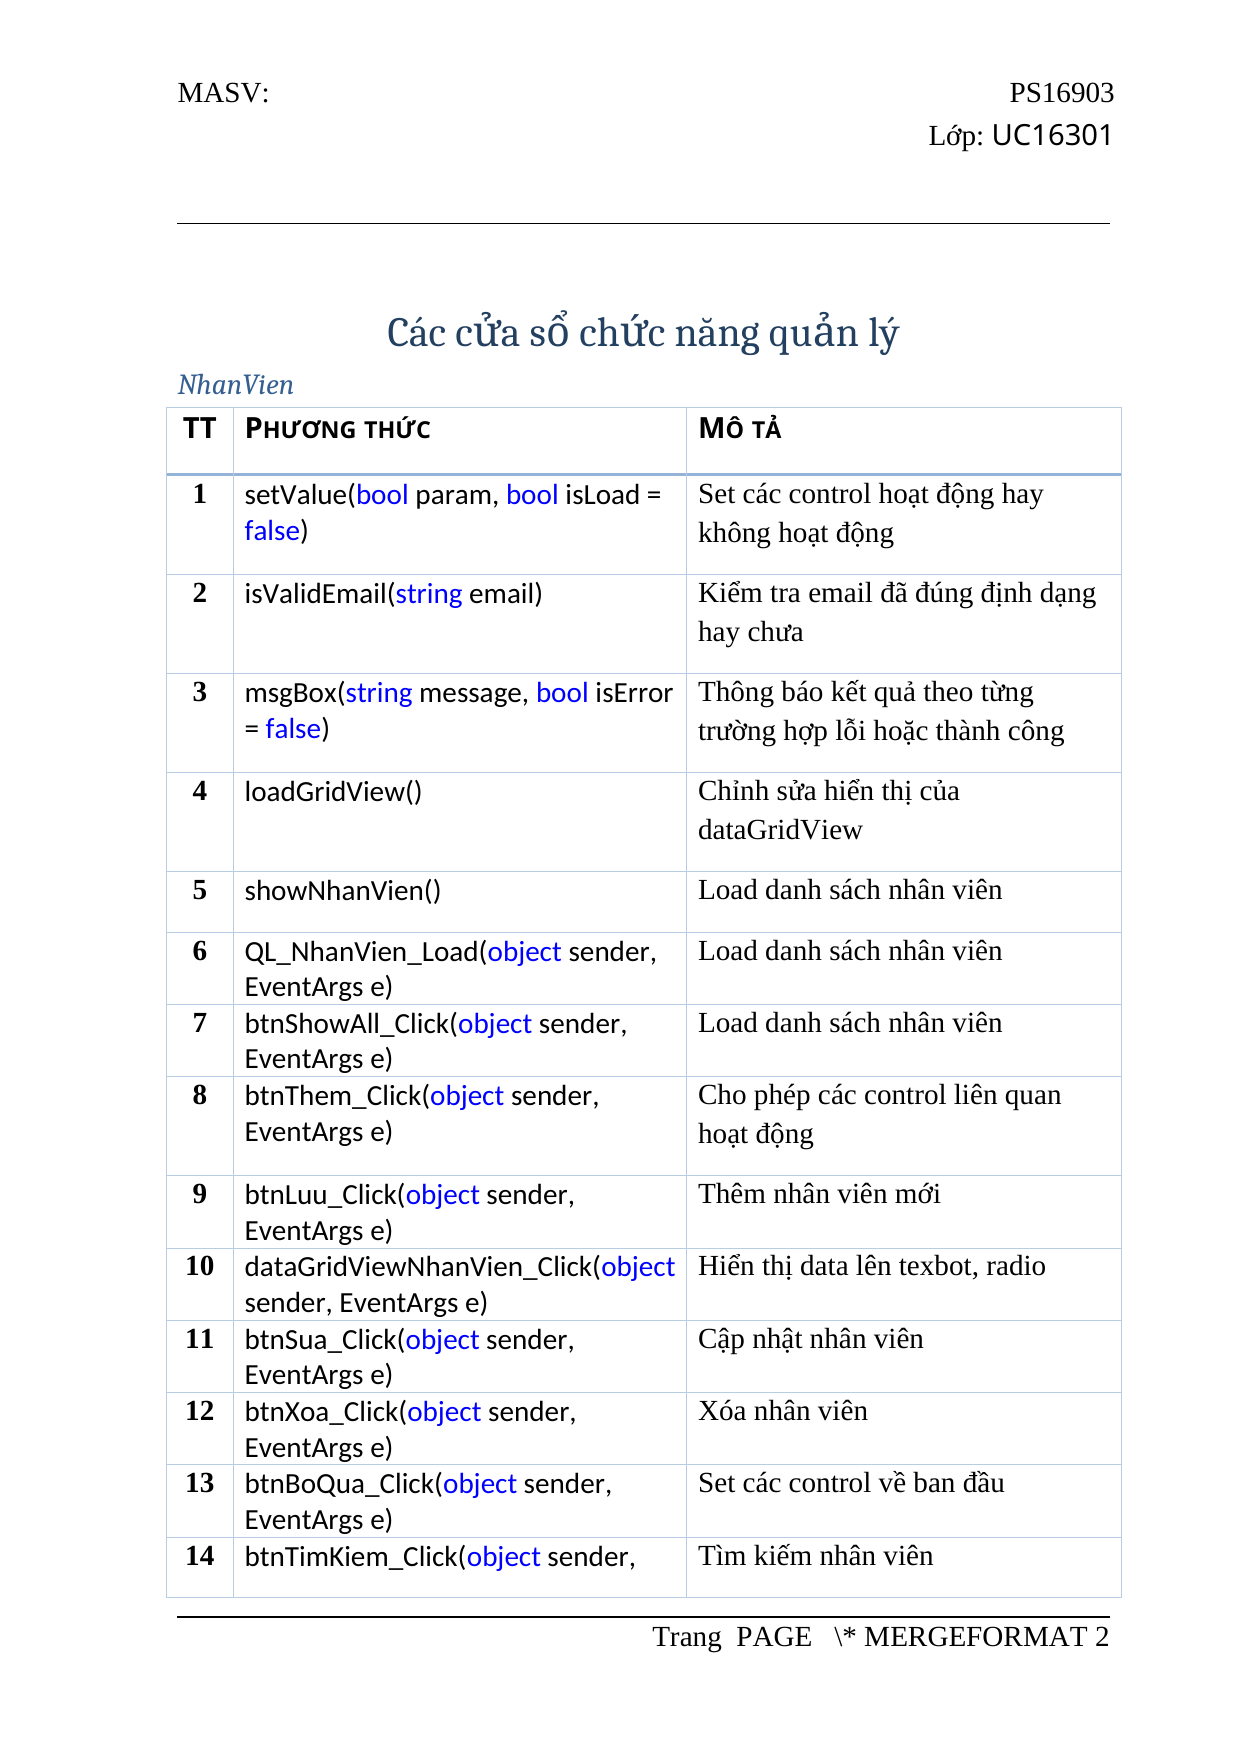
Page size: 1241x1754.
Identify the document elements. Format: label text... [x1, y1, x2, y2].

subtitle Các cửa sổ chức năng quản lý [177, 309, 1110, 357]
table_cell 10 [167, 1249, 233, 1320]
table_cell isValidEmail(string email) [234, 575, 686, 673]
table_cell Cập nhật nhân viên [687, 1321, 1121, 1392]
table_cell 13 [167, 1465, 233, 1537]
table_cell Thông báo kết quả theo từng trường hợp lỗi hoặc thành công [687, 674, 1121, 772]
table_cell 11 [167, 1321, 233, 1392]
table_header Phương thức [234, 408, 686, 473]
table_cell Set các control về ban đầu [687, 1465, 1121, 1537]
table_cell 9 [167, 1176, 233, 1247]
table_cell showNhanVien() [234, 872, 686, 932]
table_cell Load danh sách nhân viên [687, 872, 1121, 932]
table_cell 2 [167, 575, 233, 673]
subtitle NhanVien [177, 368, 1110, 402]
table_header TT [167, 408, 233, 473]
table_cell Tìm kiếm nhân viên [687, 1538, 1121, 1597]
table_cell Thêm nhân viên mới [687, 1176, 1121, 1247]
table_cell 12 [167, 1393, 233, 1464]
table_header Mô tả [687, 408, 1121, 473]
table_cell setValue(bool param, bool isLoad = false) [234, 476, 686, 574]
table_cell 6 [167, 933, 233, 1004]
table_cell btnShowAll_Click(object sender, EventArgs e) [234, 1005, 686, 1076]
table_cell QL_NhanVien_Load(object sender, EventArgs e) [234, 933, 686, 1004]
table_cell 8 [167, 1077, 233, 1175]
table_cell btnBoQua_Click(object sender, EventArgs e) [234, 1465, 686, 1537]
table_cell Hiển thị data lên texbot, radio [687, 1249, 1121, 1320]
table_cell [234, 1538, 686, 1597]
table_cell btnSua_Click(object sender, EventArgs e) [234, 1321, 686, 1392]
table_cell Load danh sách nhân viên [687, 933, 1121, 1004]
table_cell btnXoa_Click(object sender, EventArgs e) [234, 1393, 686, 1464]
table_cell btnLuu_Click(object sender, EventArgs e) [234, 1176, 686, 1247]
table_cell dataGridViewNhanVien_Click(object sender, EventArgs e) [234, 1249, 686, 1320]
table_cell Kiểm tra email đã đúng định dạng hay chưa [687, 575, 1121, 673]
table_cell loadGridView() [234, 773, 686, 871]
table_cell 7 [167, 1005, 233, 1076]
table_cell msgBox(string message, bool isError = false) [234, 674, 686, 772]
table_cell btnThem_Click(object sender, EventArgs e) [234, 1077, 686, 1175]
table_cell Cho phép các control liên quan hoạt động [687, 1077, 1121, 1175]
table_cell Chỉnh sửa hiển thị của dataGridView [687, 773, 1121, 871]
table_cell 14 [167, 1538, 233, 1597]
table_cell Xóa nhân viên [687, 1393, 1121, 1464]
table_cell Load danh sách nhân viên [687, 1005, 1121, 1076]
table_cell Set các control hoạt động hay không hoạt động [687, 476, 1121, 574]
table_cell 4 [167, 773, 233, 871]
table_cell 3 [167, 674, 233, 772]
table_cell 1 [167, 476, 233, 574]
table_cell 5 [167, 872, 233, 932]
